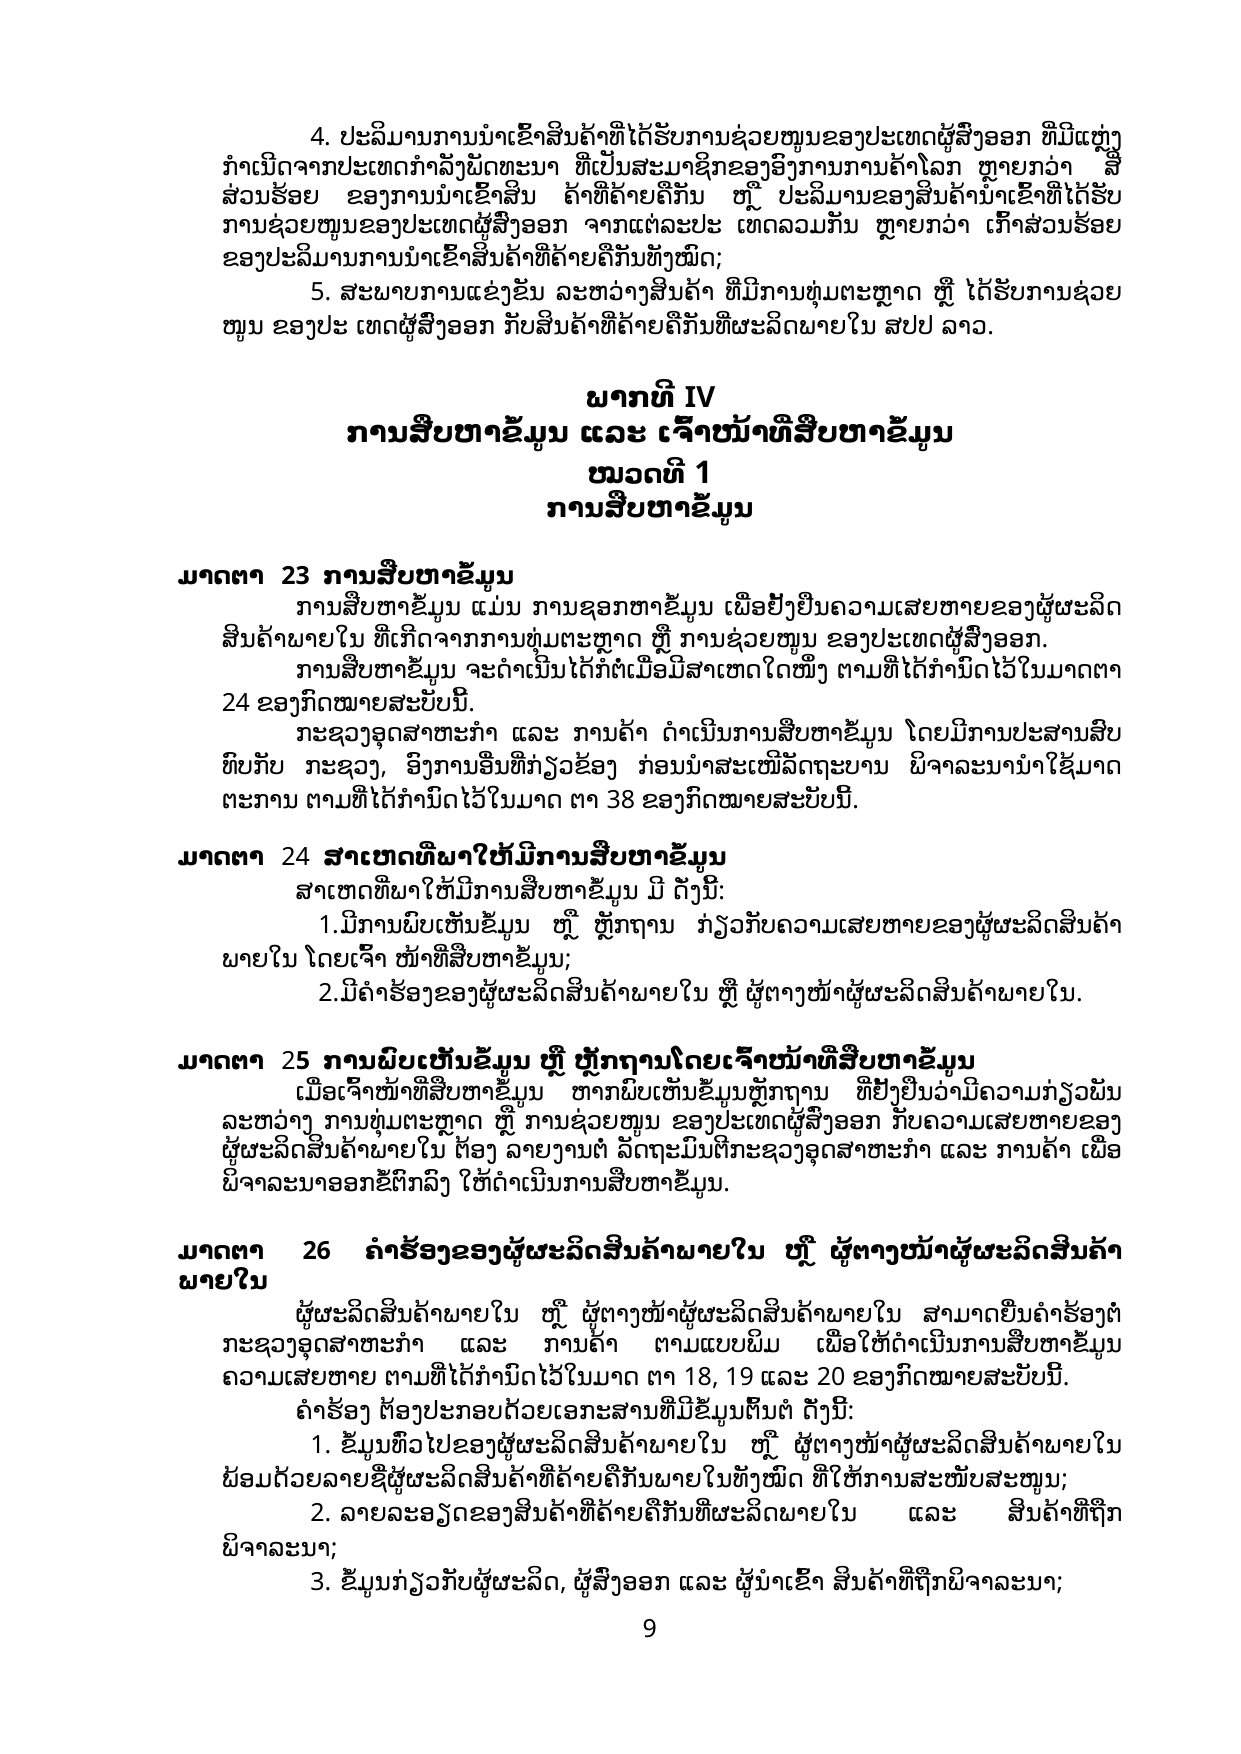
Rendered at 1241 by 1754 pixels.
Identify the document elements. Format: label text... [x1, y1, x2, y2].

text ​ຜູ້ຜະລິດສິນຄ້າ​ພາຍ​ໃນ ຫຼື ຜູ້ຕາງໜ້າຜູ້ຜະລິດສິນຄ້າພາຍໃນ ສາມາດຍື່ນຄໍາຮ້ອງຕໍ່ ກະຊວງອຸດສາຫະກໍາ ແລະ ການຄ້າ ຕາມແບບພິມ ເພື່ອໃຫ້ດໍາເນີນການສືບຫາຂໍ້ມູນຄວາມເສຍຫາຍ ຕາມທີ່ໄດ້ກຳນົດໄວ້ໃນມາດ ຕາ 18, 19 ແລະ 20 ຂອງກົດໝາຍສະບັບນີ້. [222, 1296, 1122, 1393]
list ລາຍລະອຽດຂອງສິນຄ້າທີ່ຄ້າຍຄືກັນທີ່ຜະລິດພາຍໃນ ແລະ ສິນຄ້າທີ່ຖືກພິຈາລະນາ; [222, 1495, 1122, 1563]
text ການສືບຫາຂໍ້ມູນ ​ຈະດໍາເນີນໄດ້ກໍຕໍ່ເມື່ອມີ​ສາ​ເຫດ​ໃດໜຶ່ງ ຕາມທີ່​ໄດ້ກຳນົດໄວ້​ໃນມາດຕາ 24 ຂອງກົດໝາຍ​ສະບັບ​ນີ້. [222, 655, 1122, 718]
list ປະລິມານການນໍາເຂົ້າສິນຄ້າທີ່ໄດ້ຮັບການຊ່ວຍ​ໜູນຂອງປະເທດຜູ້ສົ່ງອອກ ທີ່ມີແຫຼ່ງກໍາເນີດຈາກປະເທດກໍາລັງພັດທະນາ ທີ່ເປັນສະມາຊິກຂອງອົງການການຄ້າໂລກ ຫຼາຍກວ່າ ສີ່ສ່ວນຮ້ອຍ ຂອງການນໍາເຂົ້າສິນ ຄ້າທີ່ຄ້າຍຄືກັນ ຫຼື ປະລິມານຂອງສິນຄ້ານໍາເຂົ້າທີ່ໄດ້ຮັບການຊ່ວຍ​ໜູນຂອງປະເທດຜູ້ສົ່ງອອກ ຈາກແຕ່ລະປະ ເທດລວມກັນ ຫຼາຍ​ກວ່າ ເກົ້າສ່ວນຮ້ອຍ ຂອງປະລິມານການນໍາເຂົ້າສິນຄ້າທີ່ຄ້າຍຄືກັນທັງໝົດ; [222, 118, 1122, 274]
text ໝວດ​ທີ 1 [177, 449, 1122, 492]
text ມາດຕາ 25 ການ​ພົບ​ເຫັນ​ຂໍ້​ມູນ ຫຼື ຫຼັກ​ຖານໂດຍເຈົ້າໜ້າທີ່ສືບຫາຂໍ້ມູນ [177, 1043, 1122, 1077]
text ສາ​ເຫດ​ທີ່​ພາ​ໃຫ້​ມີການ​ສືບຫາຂໍ້ມູນ ມີ ດັ່ງ​ນີ້: [224, 872, 1122, 906]
text ພາກທີ IV ການສືບຫາຂໍ້ມູນ ແລະ ​ເຈົ້າ​ໜ້າ​ທີ່​ສືບ​ຫາ​ຂໍ້​ມູນ [177, 376, 1122, 449]
list ຂໍ້​ມູນ​ກ່ຽວ​ກັບຜູ້ຜະລິດ, ຜູ້ສົ່ງອອກ ແລະ ຜູ້ນໍາເຂົ້າ ສິນຄ້າທີ່ຖືກພິຈາລະນາ; [222, 1563, 1122, 1597]
text ການ​ສືບ​ຫາ​ຂໍ້​ມູນ [177, 492, 1122, 524]
text ເມື່ອເຈົ້າໜ້າທີ່ສືບຫາຂໍ້ມູນ ຫາກພົບເຫັນຂໍ້​ມູນຫຼັກ​ຖານ ທີ່ຢັ້ງຢືນວ່າມີຄວາມກ່ຽວພັນລະຫວ່າງ ການ​ທຸ່ມຕະຫຼາດ ຫຼື ການຊ່ວຍ​ໜູນ ຂອງປະເທດຜູ້ສົ່ງອອກ ກັບຄວາມເສຍຫາຍຂອງ​ຜູ້​ຜະລິດ​ສິນຄ້າພາຍ​ໃນ ຕ້ອງ ລາຍ​ງານຕໍ່ ລັດຖະມົນຕີກະຊວງອຸດສາຫະກໍາ ແລະ ການຄ້າ ເພື່ອ​ພິຈາລະນາ​ອອກຂໍ້ຕົກລົງ ໃຫ້ດຳເນີນການສືບຫາຂໍ້ມູນ. [222, 1077, 1122, 1198]
text ມາດຕາ 24 ສາ​ເຫດ​ທີ່ພາໃຫ້ມີ​ການ​ສືບຫາຂໍ້ມູນ [177, 838, 1122, 872]
list ຂໍ້ມູນທົ່ວໄປຂອງຜູ້ຜະລິດສິນຄ້າພາຍໃນ ຫຼື ຜູ້ຕາງໜ້າຜູ້ຜະລິດສິນຄ້າພາຍໃນ ພ້ອມດ້ວຍລາຍຊື່ຜູ້ຜະລິດສິນຄ້າທີ່ຄ້າຍຄືກັນພາຍໃນທັງໝົດ ທີ່ໃຫ້ການສະໜັບສະໜູນ; [222, 1427, 1122, 1495]
text ຄໍາຮ້ອງ ຕ້ອງປະກອບດ້ວຍເອກະສານທີ່ມີຂໍ້ມູນຕົ້ນຕໍ ດັ່ງນີ້: [222, 1393, 1122, 1427]
text ກະຊວງອຸດສາຫະກໍາ ແລະ ການຄ້າ ດໍາເນີນການສືບຫາຂໍ້ມູນ ໂດຍມີການປະສານສົບທົບກັບ ກະຊວງ, ອົງການອື່ນທີ່ກ່ຽວຂ້ອງ ກ່ອນນໍາສະ​ເໜີລັດຖະບານ ພິຈາລະນາ​ນຳ​ໃຊ້​ມາດ​ຕະການ ຕາມທີ່​ໄດ້​ກຳນົດ​ໄວ້​ໃນມາດ ຕາ 38 ຂອງກົດໝາຍສະບັບນີ້. [222, 718, 1122, 816]
text ການສືບຫາຂໍ້ມູນ​ ແມ່ນ ການ​ຊອກຫາ​ຂໍ້​ມູນ​ ເພື່ອຢັ້ງຢືນຄວາມເສຍຫາຍຂອງ​ຜູ້​ຜະລິດ​ສິນຄ້າ​ພາຍ​ໃນ ທີ່​ເກີດ​ຈາກການທຸ່ມຕະຫຼາດ ຫຼື ການຊ່ວຍ​ໜູນ ຂອງປະເທດຜູ້ສົ່ງອອກ. [222, 592, 1122, 655]
text ມາດຕາ 23 ການສືບຫາຂໍ້ມູນ [177, 558, 1122, 592]
list ສະພາບການແຂ່ງຂັນ ລະຫວ່າງສິນຄ້າ ທີ່​ມີ​ການທຸ່ມຕະຫຼາດ ຫຼື ໄດ້ຮັບການຊ່ວຍ​ໜູນ ຂອງປະ ເທດຜູ້ສົ່ງອອກ ກັບສິນຄ້າທີ່ຄ້າຍຄືກັນທີ່ຜະລິດພາຍໃນ ສປປ ລາວ. [222, 274, 1122, 342]
text ມາດຕາ 26 ຄໍາຮ້ອງຂອງຜູ້ຜະລິດສິນຄ້າພາຍໃນ ຫຼື ຜູ້ຕາງໜ້າຜູ້ຜະລິດສິນຄ້າພາຍໃນ [177, 1232, 1122, 1296]
list ມີຄໍາຮ້ອງຂອງຜູ້ຜະລິດສິນຄ້າພາຍໃນ ຫຼື ຜູ້ຕາງໜ້າຜູ້ຜະລິດສິນຄ້າພາຍໃນ. [222, 974, 1122, 1009]
list ມີການພົບ​ເຫັນຂໍ້​ມູນ ​ຫຼື ຫຼັກ​ຖານ ກ່ຽວກັບຄວາມເສຍຫາຍຂອງຜູ້ຜະລິດສິນຄ້າພາຍໃນ ໂດຍເຈົ້າ ໜ້າທີ່ສືບຫາຂໍ້ມູນ; [222, 906, 1122, 974]
